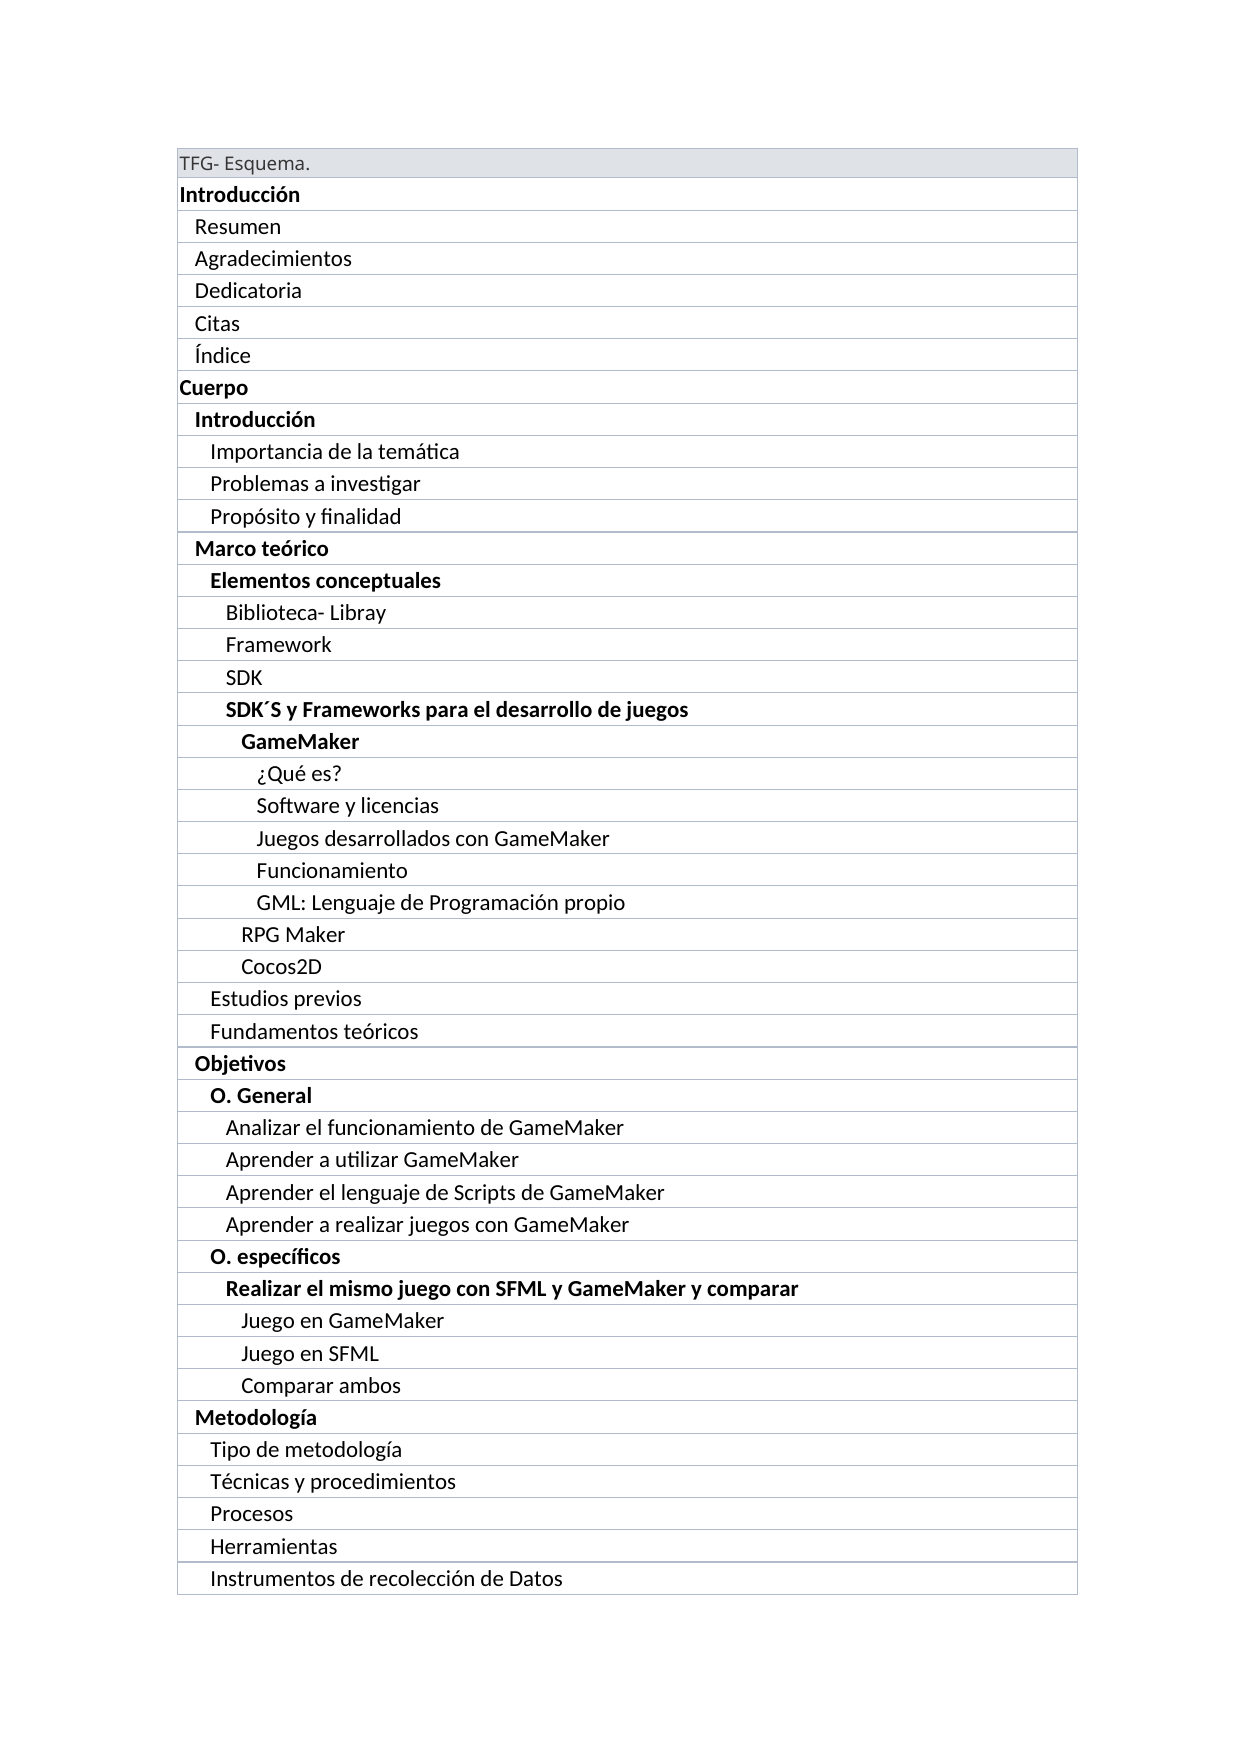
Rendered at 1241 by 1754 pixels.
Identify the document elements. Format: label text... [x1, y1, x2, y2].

table_cell Agradecimientos [178, 243, 1077, 274]
table_cell Comparar ambos [178, 1369, 1077, 1400]
table_cell ¿Qué es? [178, 758, 1077, 789]
table_cell Marco teórico [178, 533, 1077, 563]
table_cell Analizar el funcionamiento de GameMaker [178, 1112, 1077, 1143]
table_cell Elementos conceptuales [178, 565, 1077, 596]
table_cell GML: Lenguaje de Programación propio [178, 886, 1077, 918]
table_cell Juego en SFML [178, 1337, 1077, 1368]
table_cell Cocos2D [178, 951, 1077, 982]
table_cell Funcionamiento [178, 854, 1077, 885]
table_cell GameMaker [178, 726, 1077, 757]
table_header TFG- Esquema. [178, 149, 1077, 177]
table_cell Dedicatoria [178, 275, 1077, 306]
table_cell Metodología [178, 1401, 1077, 1433]
table_cell Estudios previos [178, 983, 1077, 1014]
table_cell Objetivos [178, 1048, 1077, 1078]
table_cell Software y licencias [178, 790, 1077, 821]
table_cell Introducción [178, 178, 1077, 209]
table_cell Herramientas [178, 1530, 1077, 1561]
table_cell Importancia de la temática [178, 436, 1077, 467]
table_cell Juego en GameMaker [178, 1305, 1077, 1336]
table_cell Framework [178, 629, 1077, 660]
table_cell Biblioteca- Libray [178, 597, 1077, 628]
table_cell Resumen [178, 211, 1077, 242]
table_cell Propósito y finalidad [178, 500, 1077, 531]
table_cell Fundamentos teóricos [178, 1015, 1077, 1046]
table_cell Tipo de metodología [178, 1434, 1077, 1465]
table_cell SDK´S y Frameworks para el desarrollo de juegos [178, 693, 1077, 724]
table_cell Aprender a utilizar GameMaker [178, 1144, 1077, 1175]
table_cell Aprender a realizar juegos con GameMaker [178, 1208, 1077, 1239]
table_cell O. General [178, 1080, 1077, 1111]
table_cell Citas [178, 307, 1077, 338]
table_cell O. específicos [178, 1241, 1077, 1272]
table_cell Aprender el lenguaje de Scripts de GameMaker [178, 1176, 1077, 1207]
table_cell Juegos desarrollados con GameMaker [178, 822, 1077, 853]
table_cell Cuerpo [178, 371, 1077, 403]
table_cell Introducción [178, 404, 1077, 435]
table_cell Procesos [178, 1498, 1077, 1529]
table_cell Instrumentos de recolección de Datos [178, 1563, 1077, 1593]
table_cell RPG Maker [178, 919, 1077, 950]
table_cell Realizar el mismo juego con SFML y GameMaker y comparar [178, 1273, 1077, 1304]
table_cell Problemas a investigar [178, 468, 1077, 499]
table_cell SDK [178, 661, 1077, 692]
table_cell Índice [178, 339, 1077, 370]
table_cell Técnicas y procedimientos [178, 1466, 1077, 1497]
